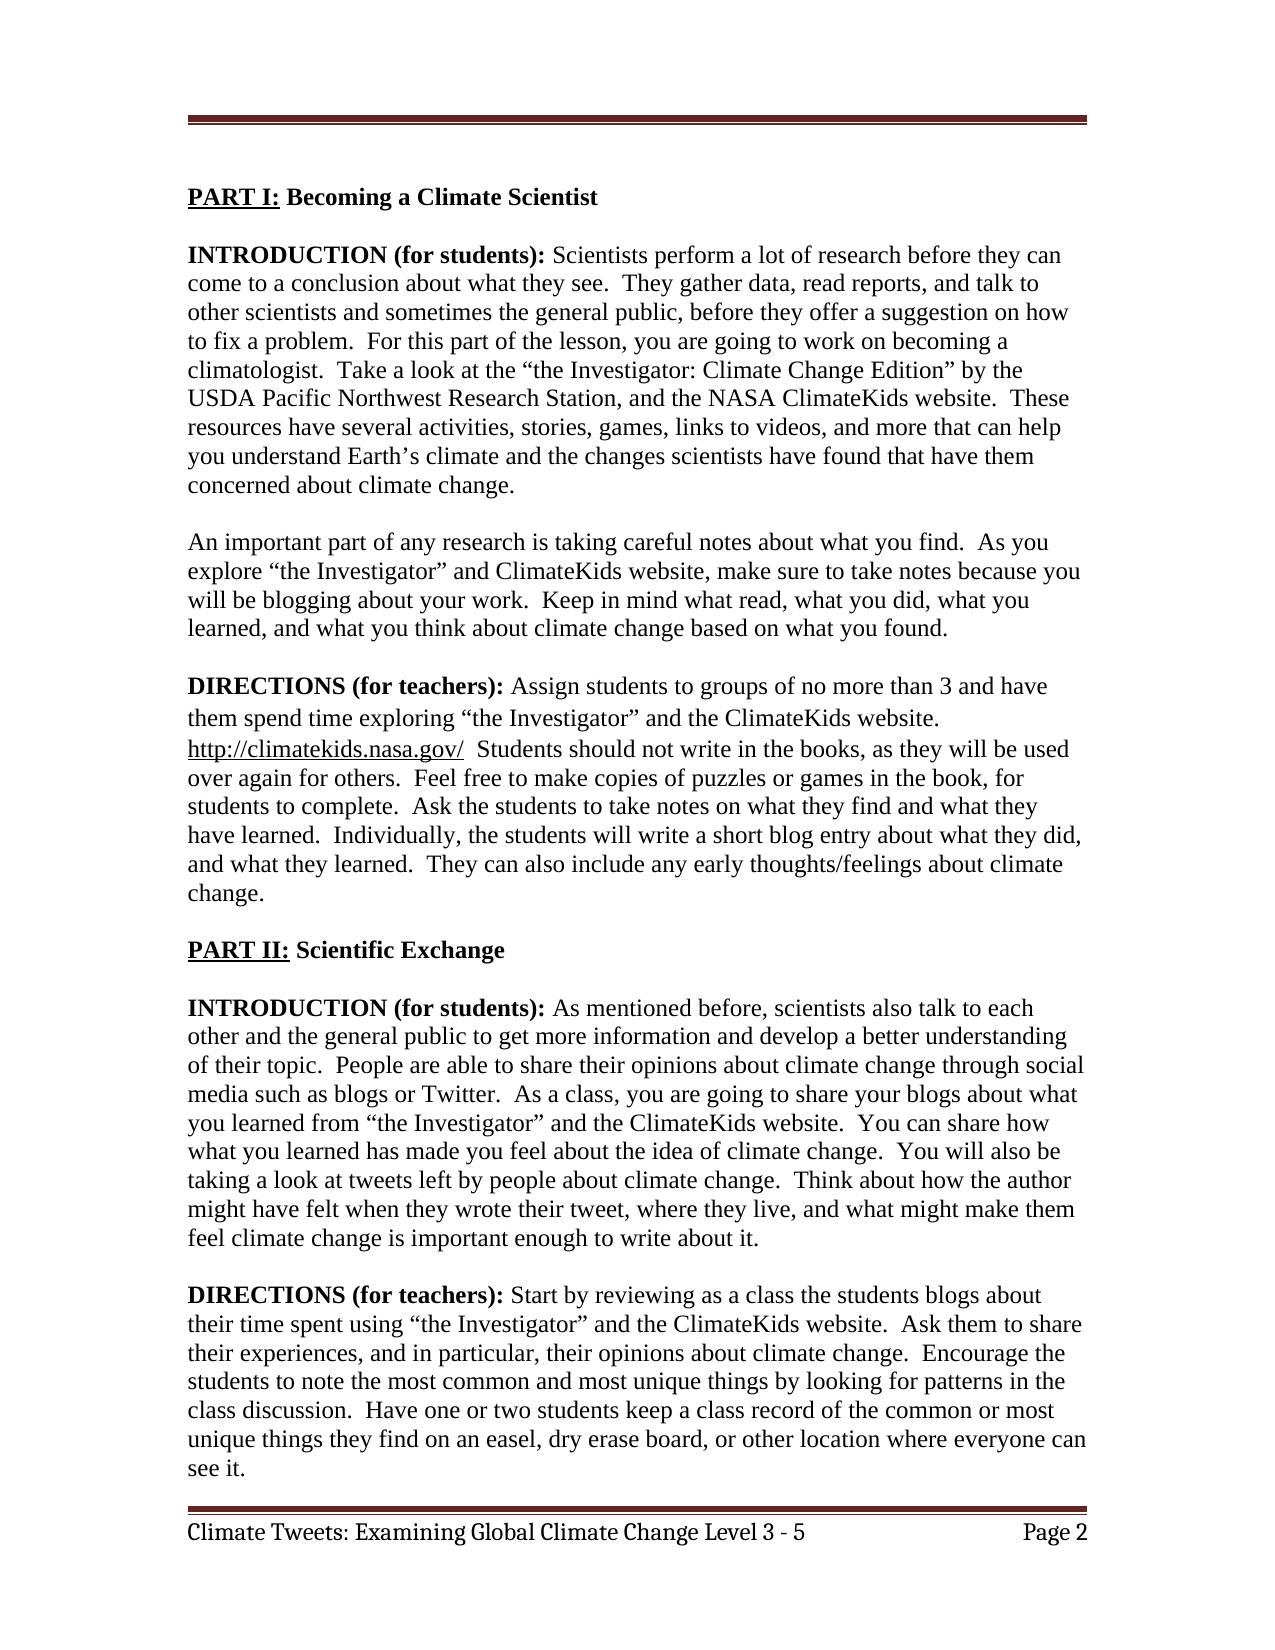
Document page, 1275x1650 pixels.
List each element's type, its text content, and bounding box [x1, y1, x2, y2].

text An important part of any research is taking careful notes about what you find. As you explore “the Investigator” and ClimateKids website, make sure to take notes because you will be blogging about your work. Keep in mind what read, what you did, what you learned, and what you think about climate change based on what you found. [187, 527, 1087, 642]
text PART II: Scientific Exchange [187, 935, 1087, 964]
text INTRODUCTION (for students): As mentioned before, scientists also talk to each other and the general public to get more information and develop a better understanding of their topic. People are able to share their opinions about climate change through social media such as blogs or Twitter. As a class, you are going to share your blogs about what you learned from “the Investigator” and the ClimateKids website. You can share how what you learned has made you feel about the idea of climate change. You will also be taking a look at tweets left by people about climate change. Think about how the author might have felt when they wrote their tweet, where they live, and what might make them feel climate change is important enough to write about it. [187, 993, 1087, 1251]
text PART I: Becoming a Climate Scientist [187, 182, 1087, 211]
text DIRECTIONS (for teachers): Assign students to groups of no more than 3 and have them spend time exploring “the Investigator” and the ClimateKids website. http://climatekids.nasa.gov/ Students should not write in the books, as they will be used over again for others. Feel free to make copies of puzzles or games in the book, for students to complete. Ask the students to take notes on what they find and what they have learned. Individually, the students will write a short blog entry about what they did, and what they learned. They can also include any early thoughts/feelings about climate change. [187, 671, 1087, 906]
text DIRECTIONS (for teachers): Start by reviewing as a class the students blogs about their time spent using “the Investigator” and the ClimateKids website. Ask them to share their experiences, and in particular, their opinions about climate change. Encourage the students to note the most common and most unique things by looking for patterns in the class discussion. Have one or two students keep a class record of the common or most unique things they find on an easel, dry erase board, or other location where everyone can see it. [187, 1280, 1087, 1481]
text INTRODUCTION (for students): Scientists perform a lot of research before they can come to a conclusion about what they see. They gather data, read reports, and talk to other scientists and sometimes the general public, before they offer a suggestion on how to fix a problem. For this part of the lesson, you are going to work on becoming a climatologist. Take a look at the “the Investigator: Climate Change Edition” by the USDA Pacific Northwest Research Station, and the NASA ClimateKids website. These resources have several activities, stories, games, links to videos, and more that can help you understand Earth’s climate and the changes scientists have found that have them concerned about climate change. [187, 240, 1087, 498]
